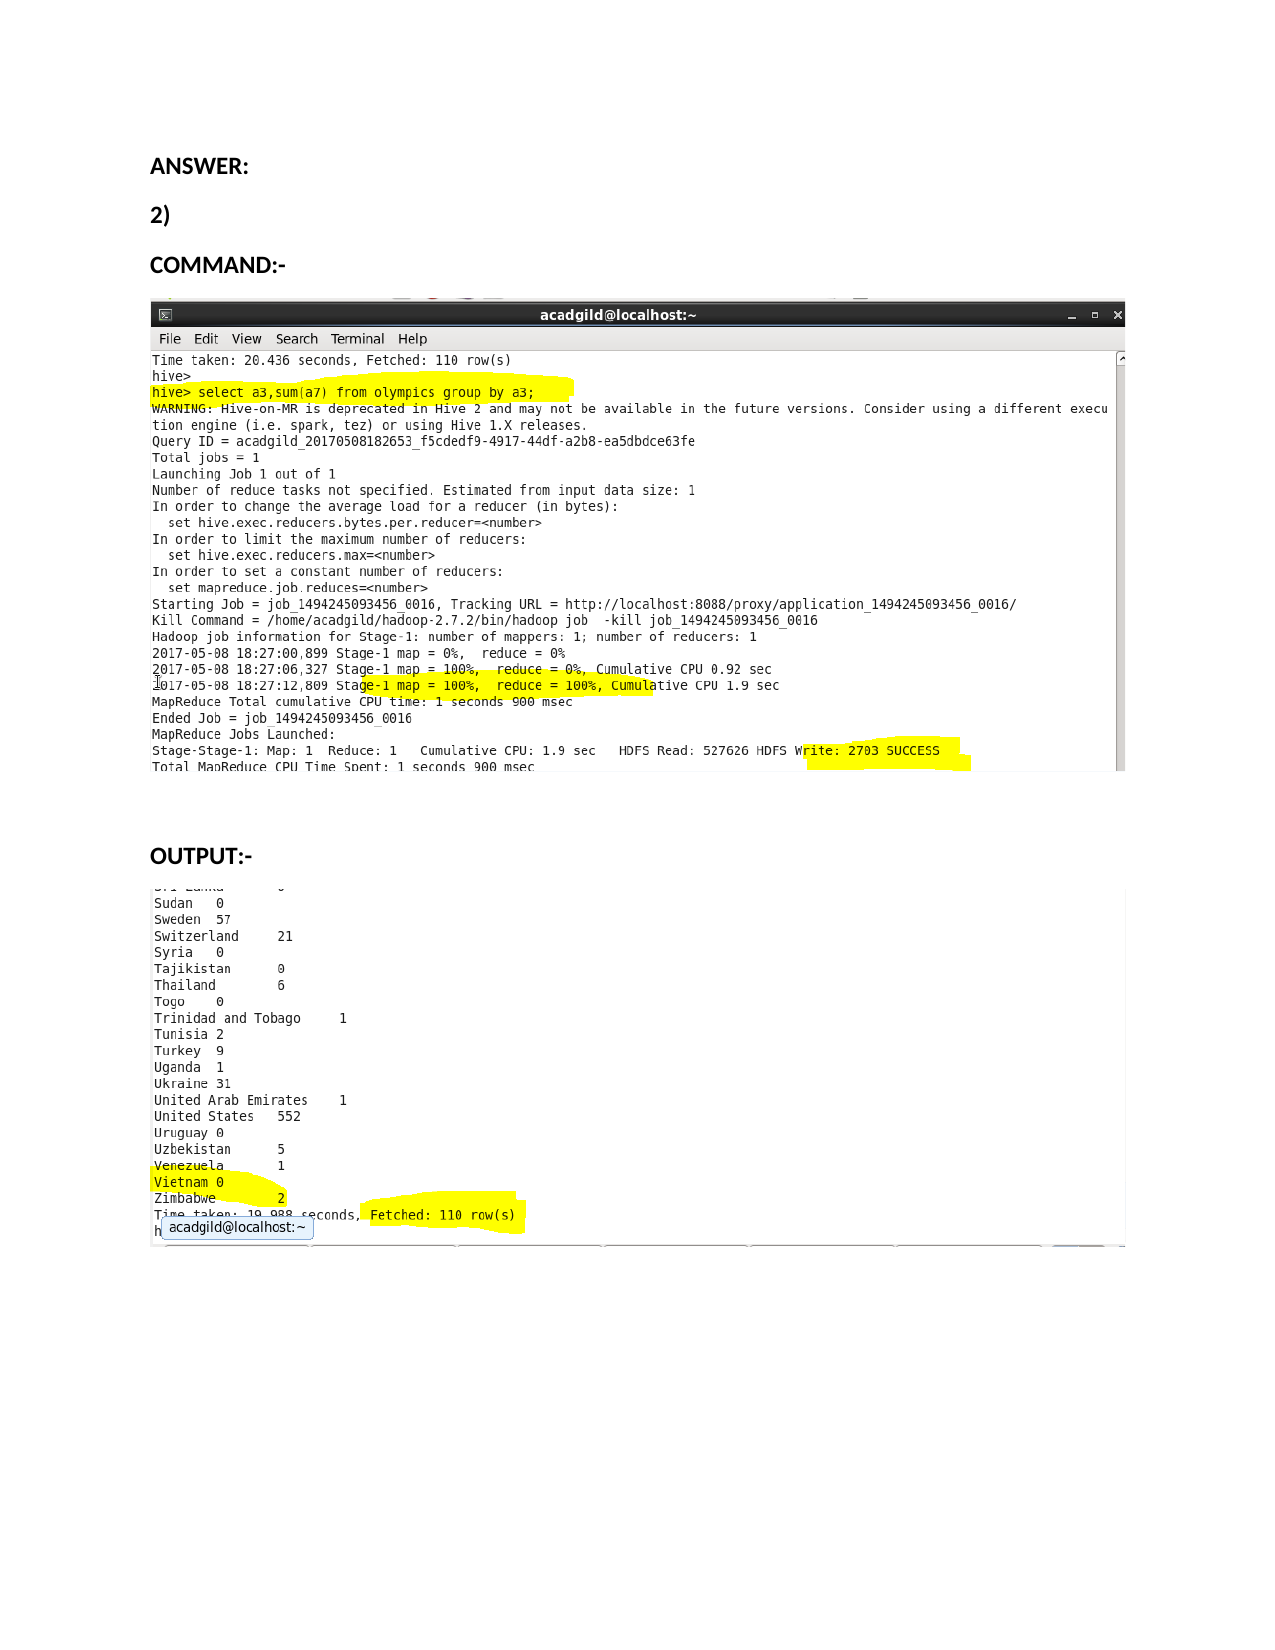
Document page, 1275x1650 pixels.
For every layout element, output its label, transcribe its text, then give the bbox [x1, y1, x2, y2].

text ANSWER: [150, 150, 1125, 181]
text COMMAND:- [150, 249, 1125, 280]
picture [150, 889, 1125, 1247]
text OUTPUT:- [150, 840, 1125, 870]
text 2) [150, 199, 1125, 230]
picture [150, 298, 1125, 772]
